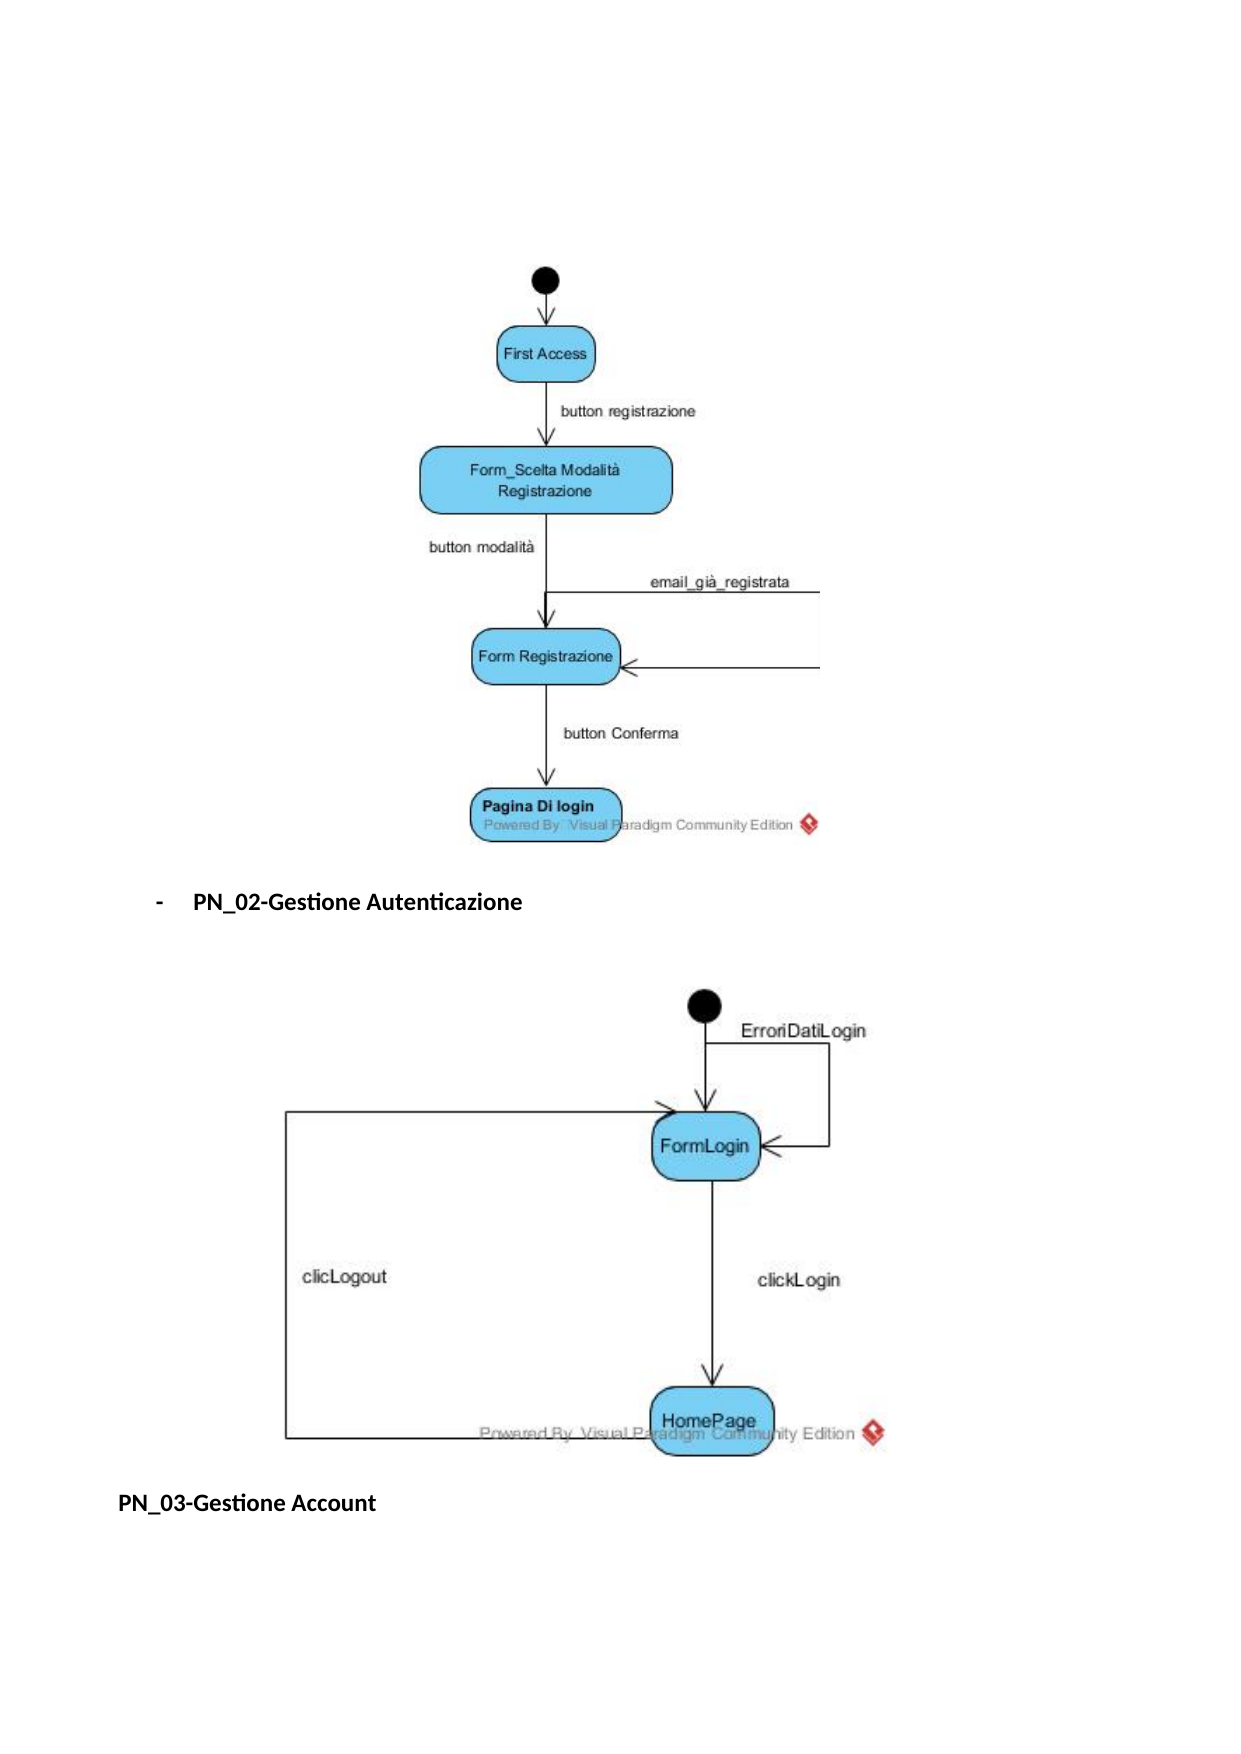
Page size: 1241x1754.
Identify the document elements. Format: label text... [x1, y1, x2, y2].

picture [414, 264, 820, 845]
text PN_03-Gestione Account [118, 1487, 1122, 1517]
list PN_02-Gestione Autenticazione [156, 886, 1122, 916]
picture [282, 986, 893, 1457]
